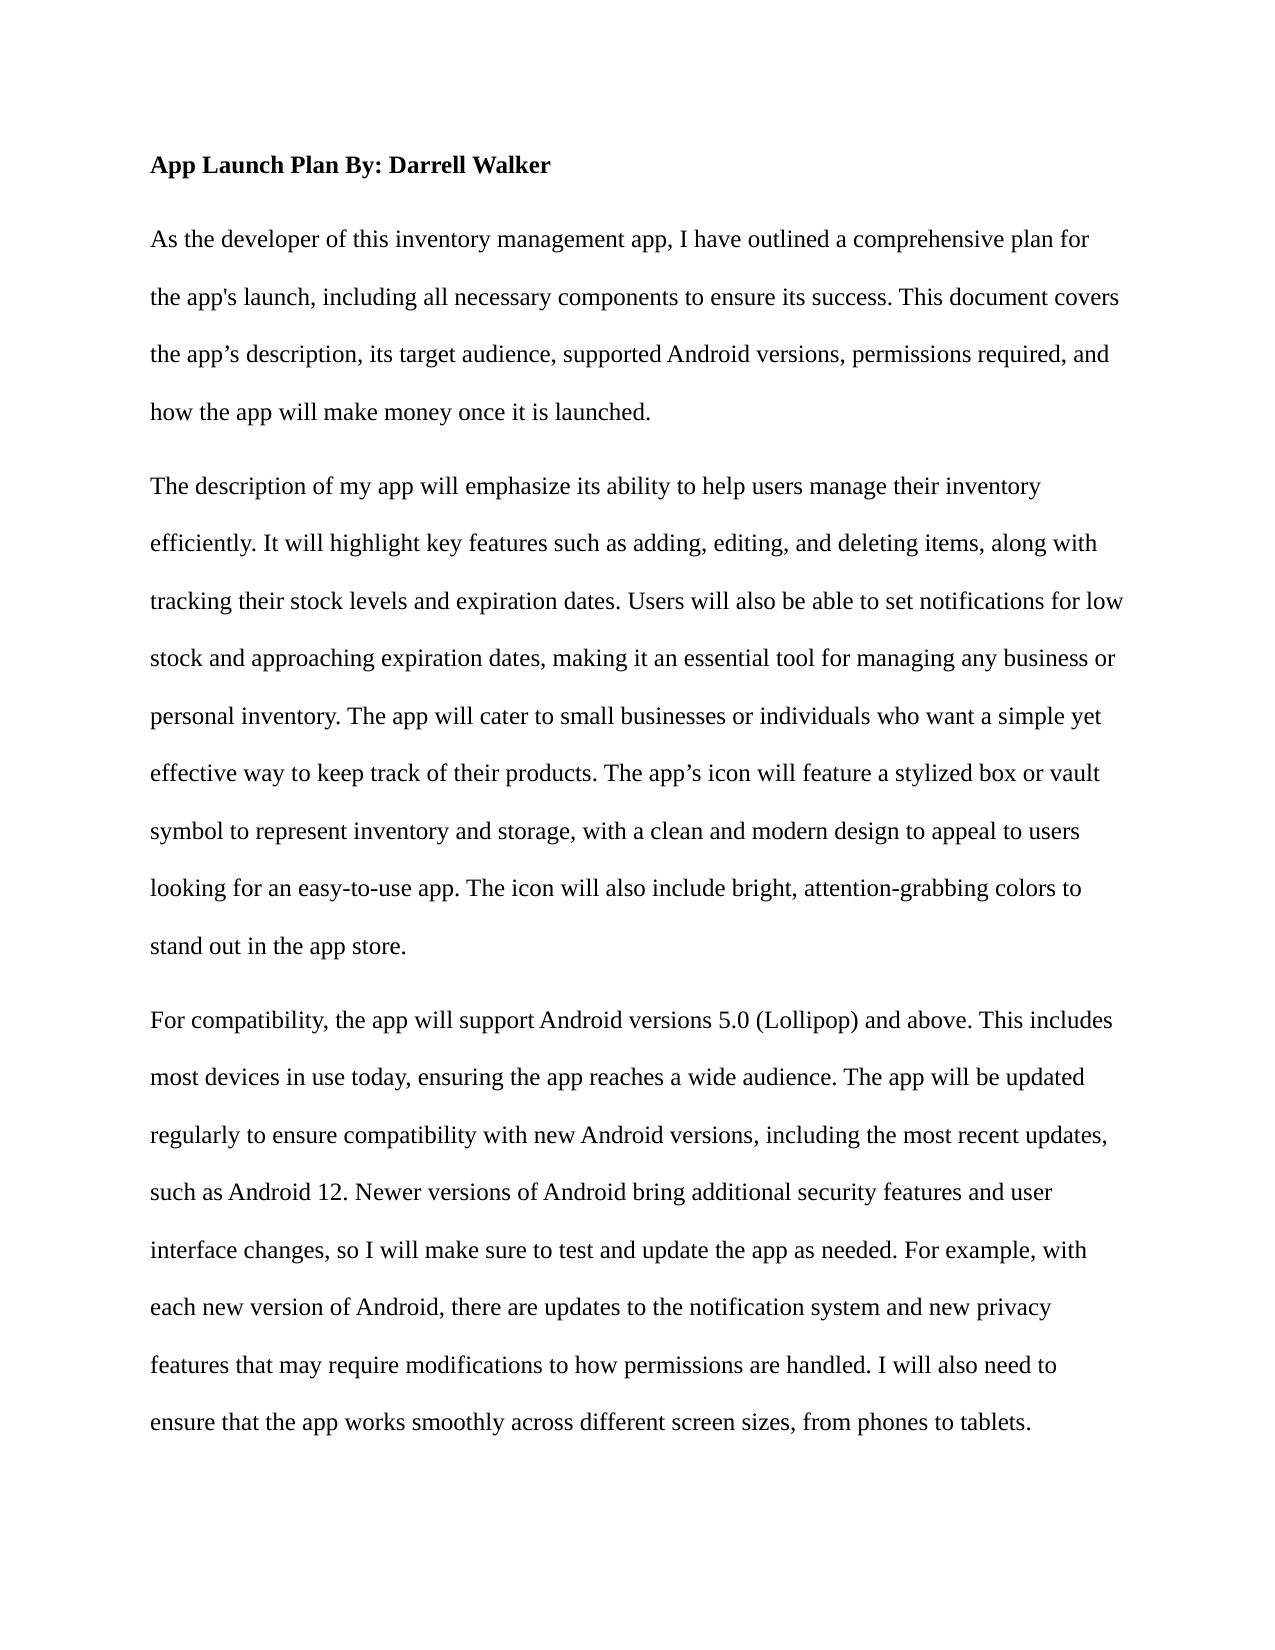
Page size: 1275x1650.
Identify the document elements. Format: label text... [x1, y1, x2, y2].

text App Launch Plan By: Darrell Walker [150, 150, 1125, 179]
text The description of my app will emphasize its ability to help users manage their inventory efficiently. It will highlight key features such as adding, editing, and deleting items, along with tracking their stock levels and expiration dates. Users will also be able to set notifications for low stock and approaching expiration dates, making it an essential tool for managing any business or personal inventory. The app will cater to small businesses or individuals who want a simple yet effective way to keep track of their products. The app’s icon will feature a stylized box or vault symbol to represent inventory and storage, with a clean and modern design to appeal to users looking for an easy-to-use app. The icon will also include bright, attention-grabbing colors to stand out in the app store. [150, 471, 1125, 959]
text For compatibility, the app will support Android versions 5.0 (Lollipop) and above. This includes most devices in use today, ensuring the app reaches a wide audience. The app will be updated regularly to ensure compatibility with new Android versions, including the most recent updates, such as Android 12. Newer versions of Android bring additional security features and user interface changes, so I will make sure to test and update the app as needed. For example, with each new version of Android, there are updates to the notification system and new privacy features that may require modifications to how permissions are handled. I will also need to ensure that the app works smoothly across different screen sizes, from phones to tablets. [150, 1005, 1125, 1436]
text As the developer of this inventory management app, I have outlined a comprehensive plan for the app's launch, including all necessary components to ensure its success. This document covers the app’s description, its target audience, supported Android versions, permissions required, and how the app will make money once it is launched. [150, 224, 1125, 425]
